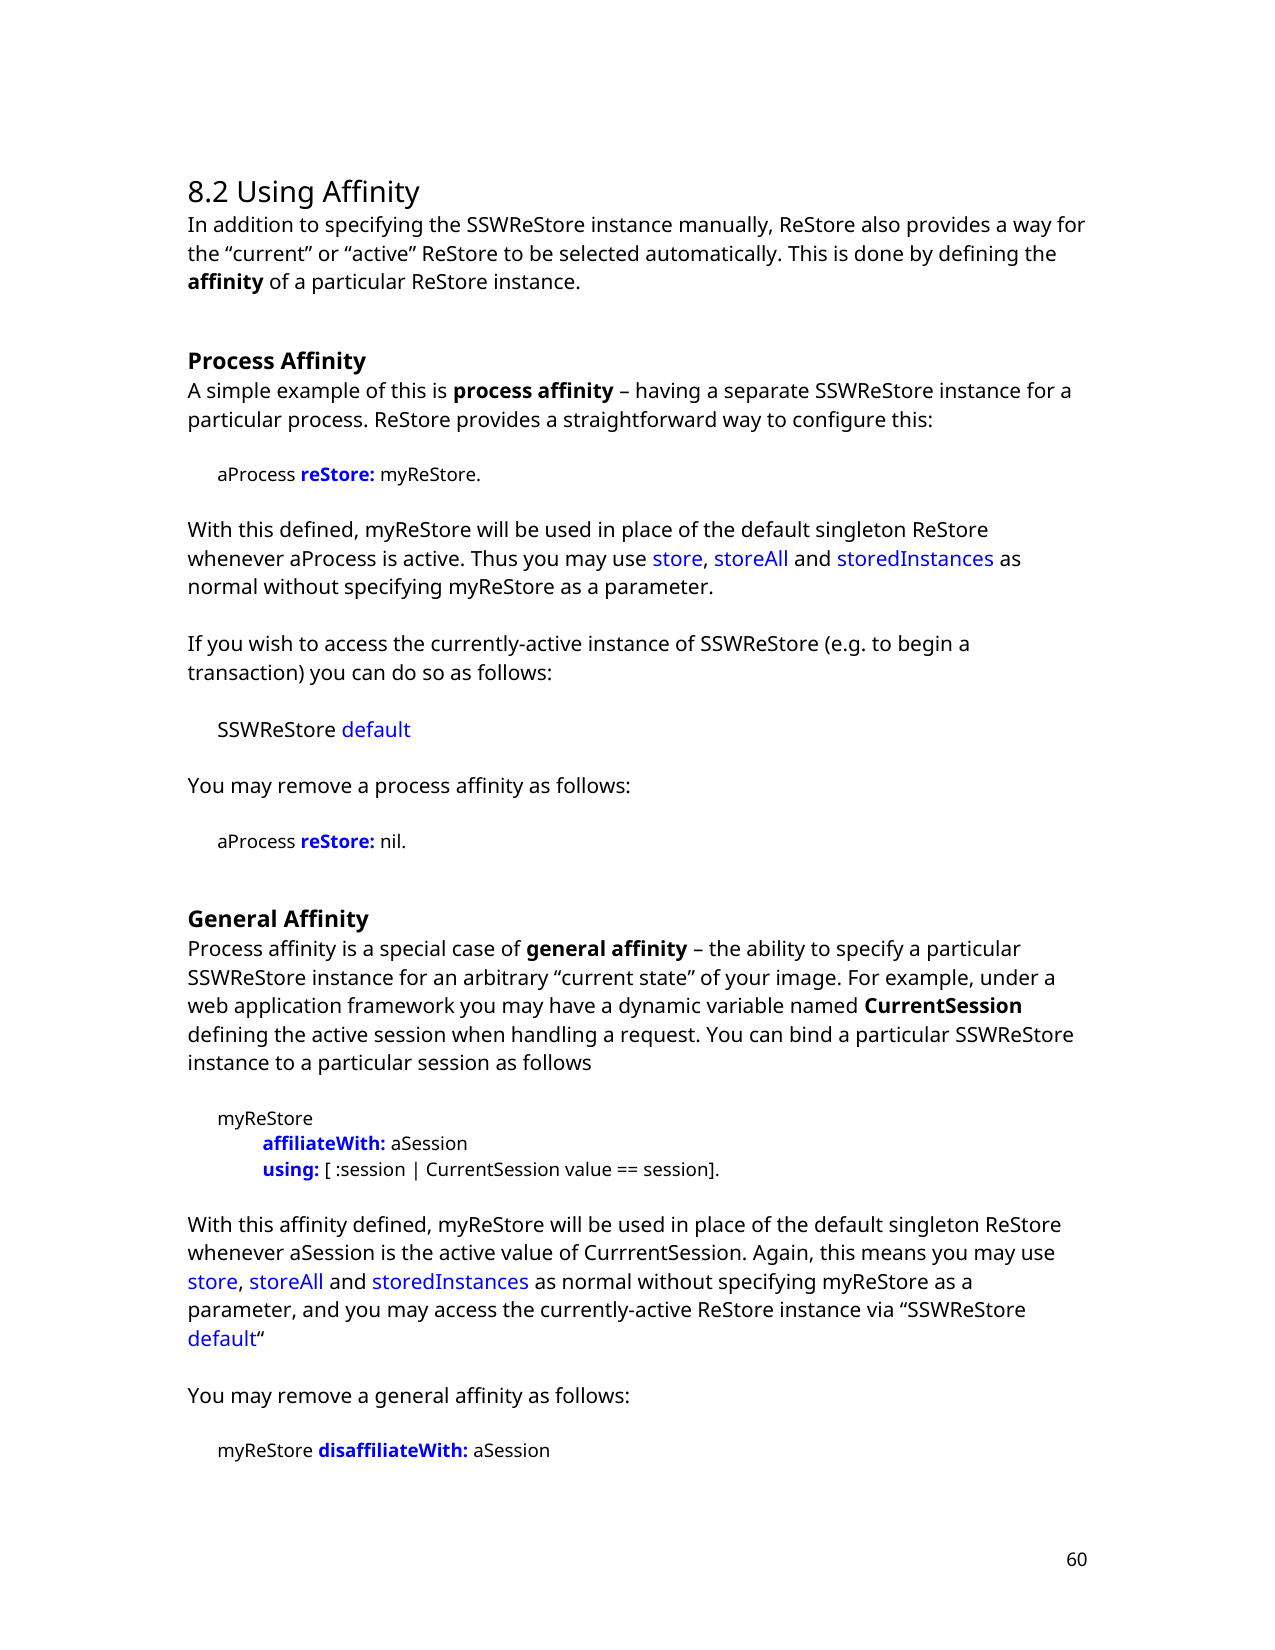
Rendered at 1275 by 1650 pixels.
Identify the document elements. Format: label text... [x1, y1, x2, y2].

text using: [ :session | CurrentSession value == session]. [217, 1156, 1087, 1182]
text A simple example of this is process affinity – having a separate SSWReStore instance for a particular process. ReStore provides a straightforward way to configure this: [187, 376, 1087, 433]
text In addition to specifying the SSWReStore instance manually, ReStore also provides a way for the “current” or “active” ReStore to be selected automatically. This is done by defining the affinity of a particular ReStore instance. [187, 211, 1087, 296]
subtitle 8.2 Using Affinity [187, 171, 1087, 211]
text You may remove a process affinity as follows: [187, 772, 1087, 800]
text myReStore disaffiliateWith: aSession [217, 1438, 1087, 1463]
subtitle Process Affinity [187, 345, 1087, 376]
text aProcess reStore: myReStore. [217, 462, 1087, 487]
text With this affinity defined, myReStore will be used in place of the default singleton ReStore whenever aSession is the active value of CurrrentSession. Again, this means you may use store, storeAll and storedInstances as normal without specifying myReStore as a parameter, and you may access the currently-active ReStore instance via “SSWReStore default“ [187, 1210, 1087, 1352]
text myReStore [217, 1105, 1087, 1131]
subtitle General Affinity [187, 903, 1087, 934]
text With this defined, myReStore will be used in place of the default singleton ReStore whenever aProcess is active. Thus you may use store, storeAll and storedInstances as normal without specifying myReStore as a parameter. [187, 516, 1087, 601]
text SSWReStore default [187, 715, 1087, 743]
text If you wish to access the currently-active instance of SSWReStore (e.g. to begin a transaction) you can do so as follows: [187, 629, 1087, 686]
text You may remove a general affinity as follows: [187, 1381, 1087, 1409]
text Process affinity is a special case of general affinity – the ability to specify a particular SSWReStore instance for an arbitrary “current state” of your image. For example, under a web application framework you may have a dynamic variable named CurrentSession defining the active session when handling a request. You can bind a particular SSWReStore instance to a particular session as follows [187, 934, 1087, 1077]
text aProcess reStore: nil. [217, 828, 1087, 854]
text affiliateWith: aSession [217, 1131, 1087, 1156]
